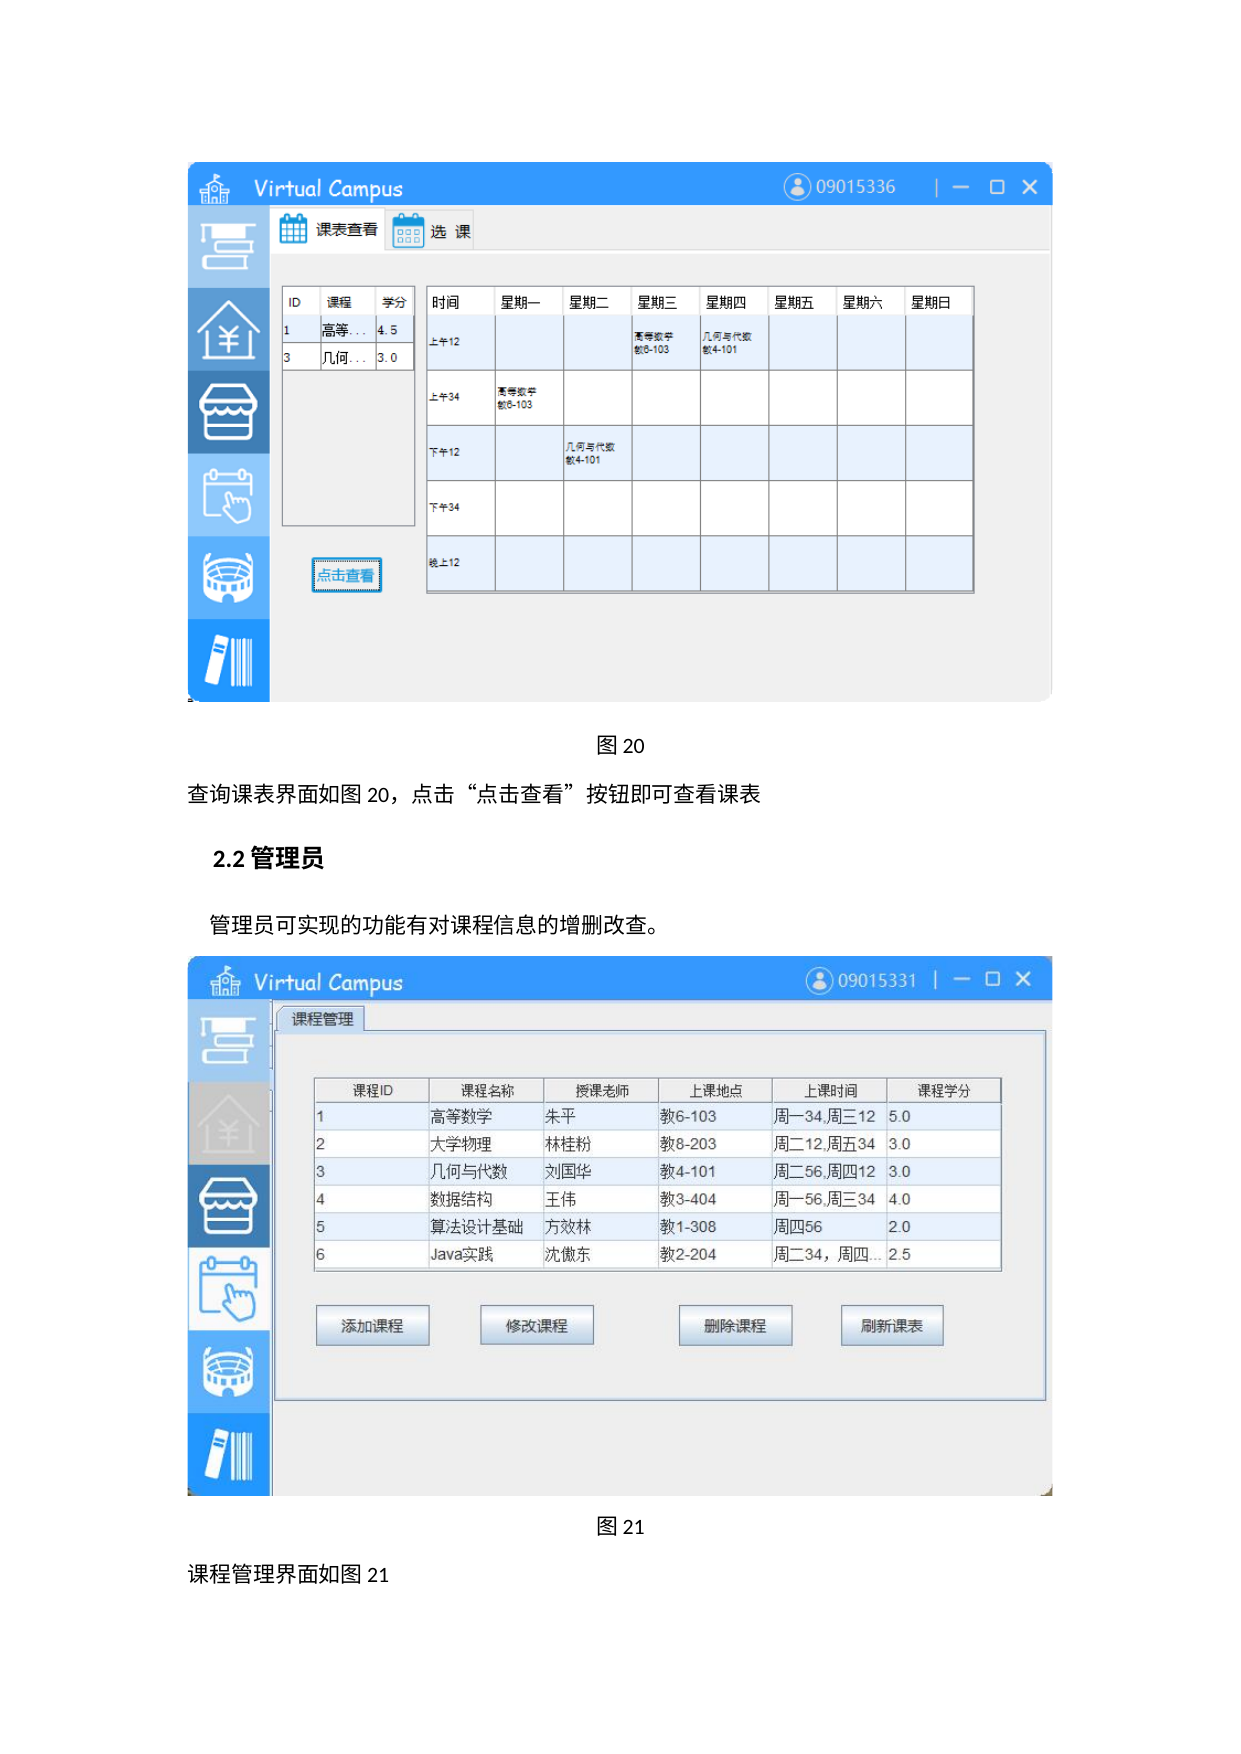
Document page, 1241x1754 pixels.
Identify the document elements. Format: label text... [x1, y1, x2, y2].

list 查询课表界面如图20，点击“点击查看”按钮即可查看课表 [187, 776, 1053, 809]
list 图21 [187, 1508, 1053, 1541]
picture [187, 956, 1053, 1496]
list 图20 [187, 728, 1053, 760]
list 课程管理界面如图21 [187, 1557, 1053, 1589]
picture [187, 162, 1053, 702]
list 管理员可实现的功能有对课程信息的增删改查。 [187, 908, 1053, 940]
list 2.2管理员 [187, 824, 1053, 889]
